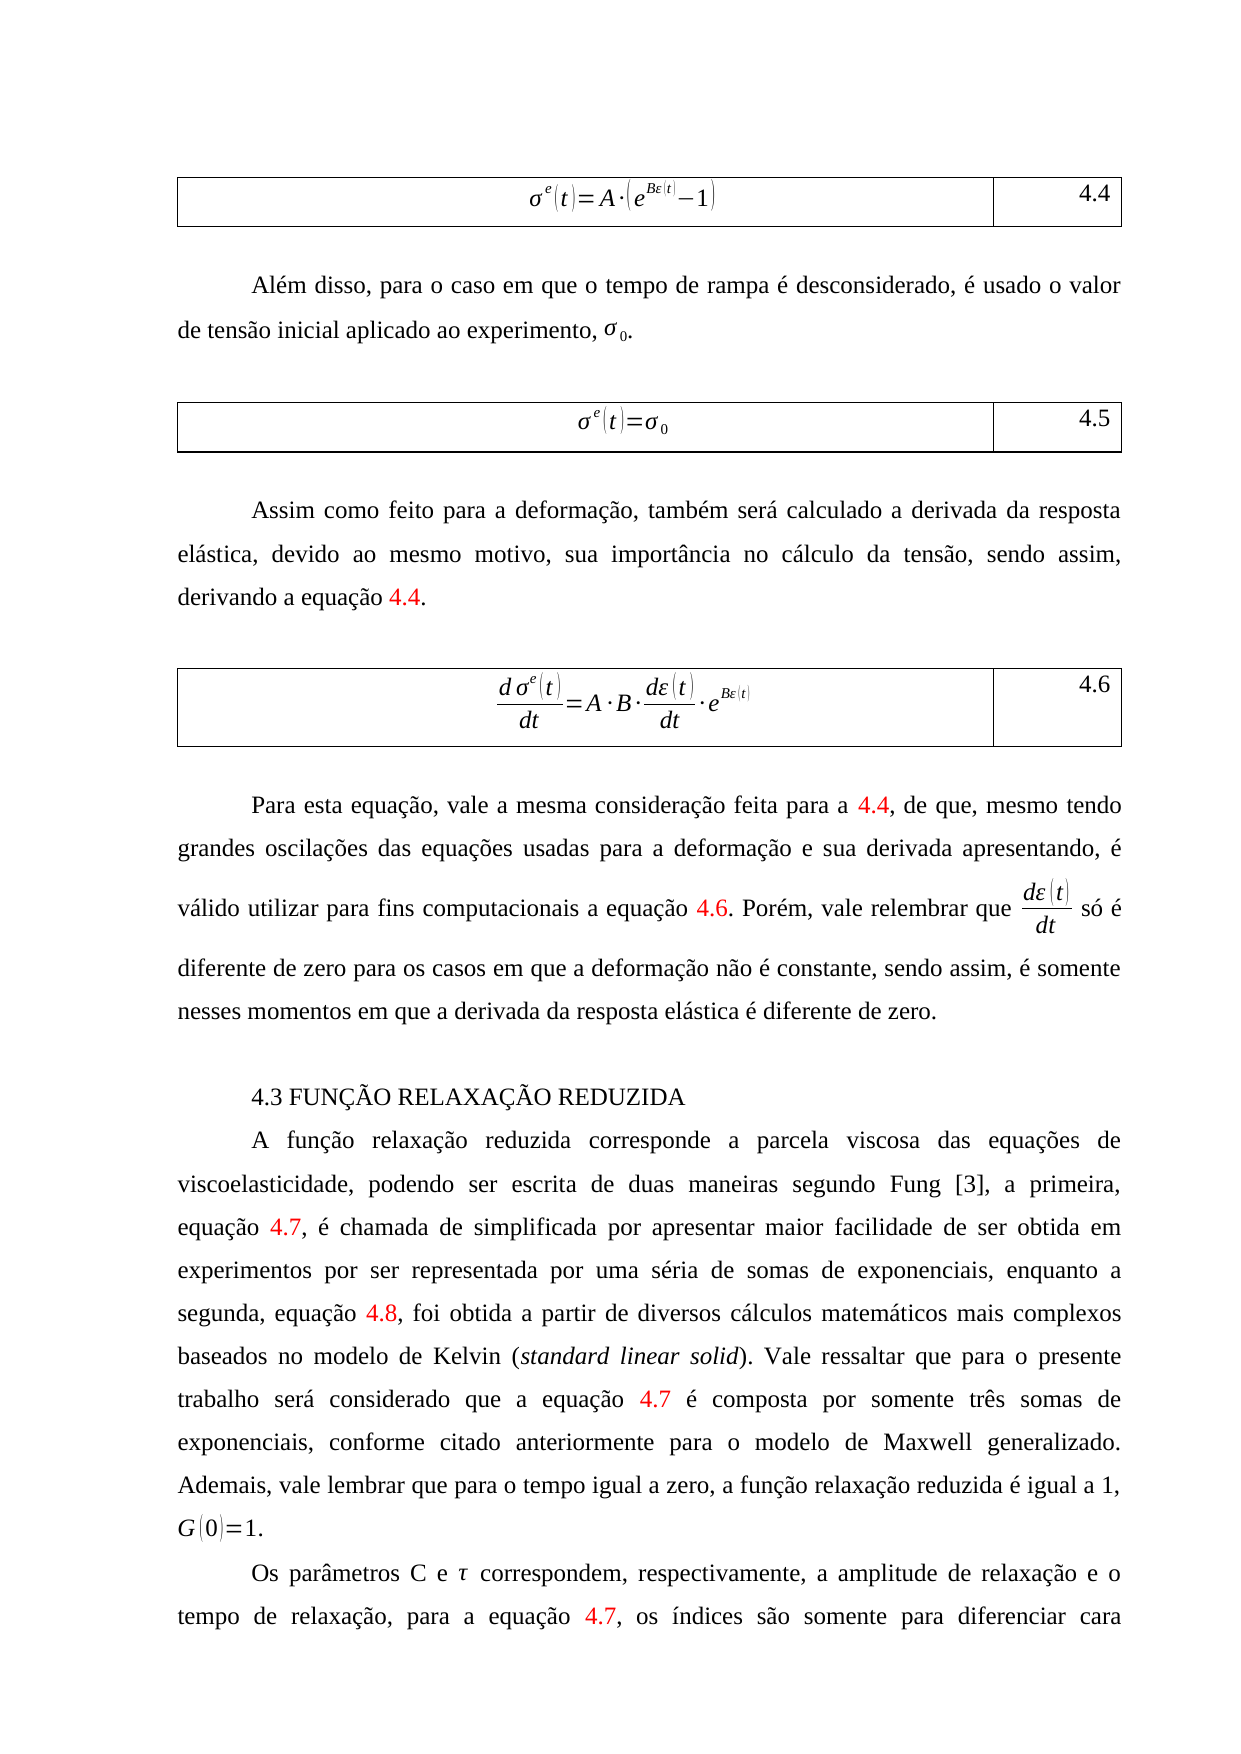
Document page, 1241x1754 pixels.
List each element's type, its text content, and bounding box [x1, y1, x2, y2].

table_header 4.4 [994, 178, 1121, 226]
text Para esta equação, vale a mesma consideração feita para a 4.4, de que, mesmo tendo grandes oscilações das equações usadas para a deformação e sua derivada apresentando, é válido utilizar para fins computacionais a equação 4.6. Porém, vale relembrar que só é diferente de zero para os casos em que a deformação não é constante, sendo assim, é somente nesses momentos em que a derivada da resposta elástica é diferente de zero. [177, 790, 1122, 1025]
text Além disso, para o caso em que o tempo de rampa é desconsiderado, é usado o valor de tensão inicial aplicado ao experimento, . [177, 270, 1122, 345]
table_header 4.5 [994, 403, 1121, 451]
table_header [178, 403, 993, 451]
text 4.3 FUNÇÃO RELAXAÇÃO REDUZIDA [177, 1082, 1122, 1111]
table_header 4.6 [994, 669, 1121, 746]
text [177, 1558, 1122, 1630]
table_header [178, 669, 993, 746]
text A função relaxação reduzida corresponde a parcela viscosa das equações de viscoelasticidade, podendo ser escrita de duas maneiras segundo Fung [3], a primeira, equação 4.7, é chamada de simplificada por apresentar maior facilidade de ser obtida em experimentos por ser representada por uma séria de somas de exponenciais, enquanto a segunda, equação 4.8, foi obtida a partir de diversos cálculos matemáticos mais complexos baseados no modelo de Kelvin (standard linear solid). Vale ressaltar que para o presente trabalho será considerado que a equação 4.7 é composta por somente três somas de exponenciais, conforme citado anteriormente para o modelo de Maxwell generalizado. Ademais, vale lembrar que para o tempo igual a zero, a função relaxação reduzida é igual a 1, . [177, 1126, 1122, 1544]
table_header [178, 178, 993, 226]
text Assim como feito para a deformação, também será calculado a derivada da resposta elástica, devido ao mesmo motivo, sua importância no cálculo da tensão, sendo assim, derivando a equação 4.4. [177, 496, 1122, 611]
